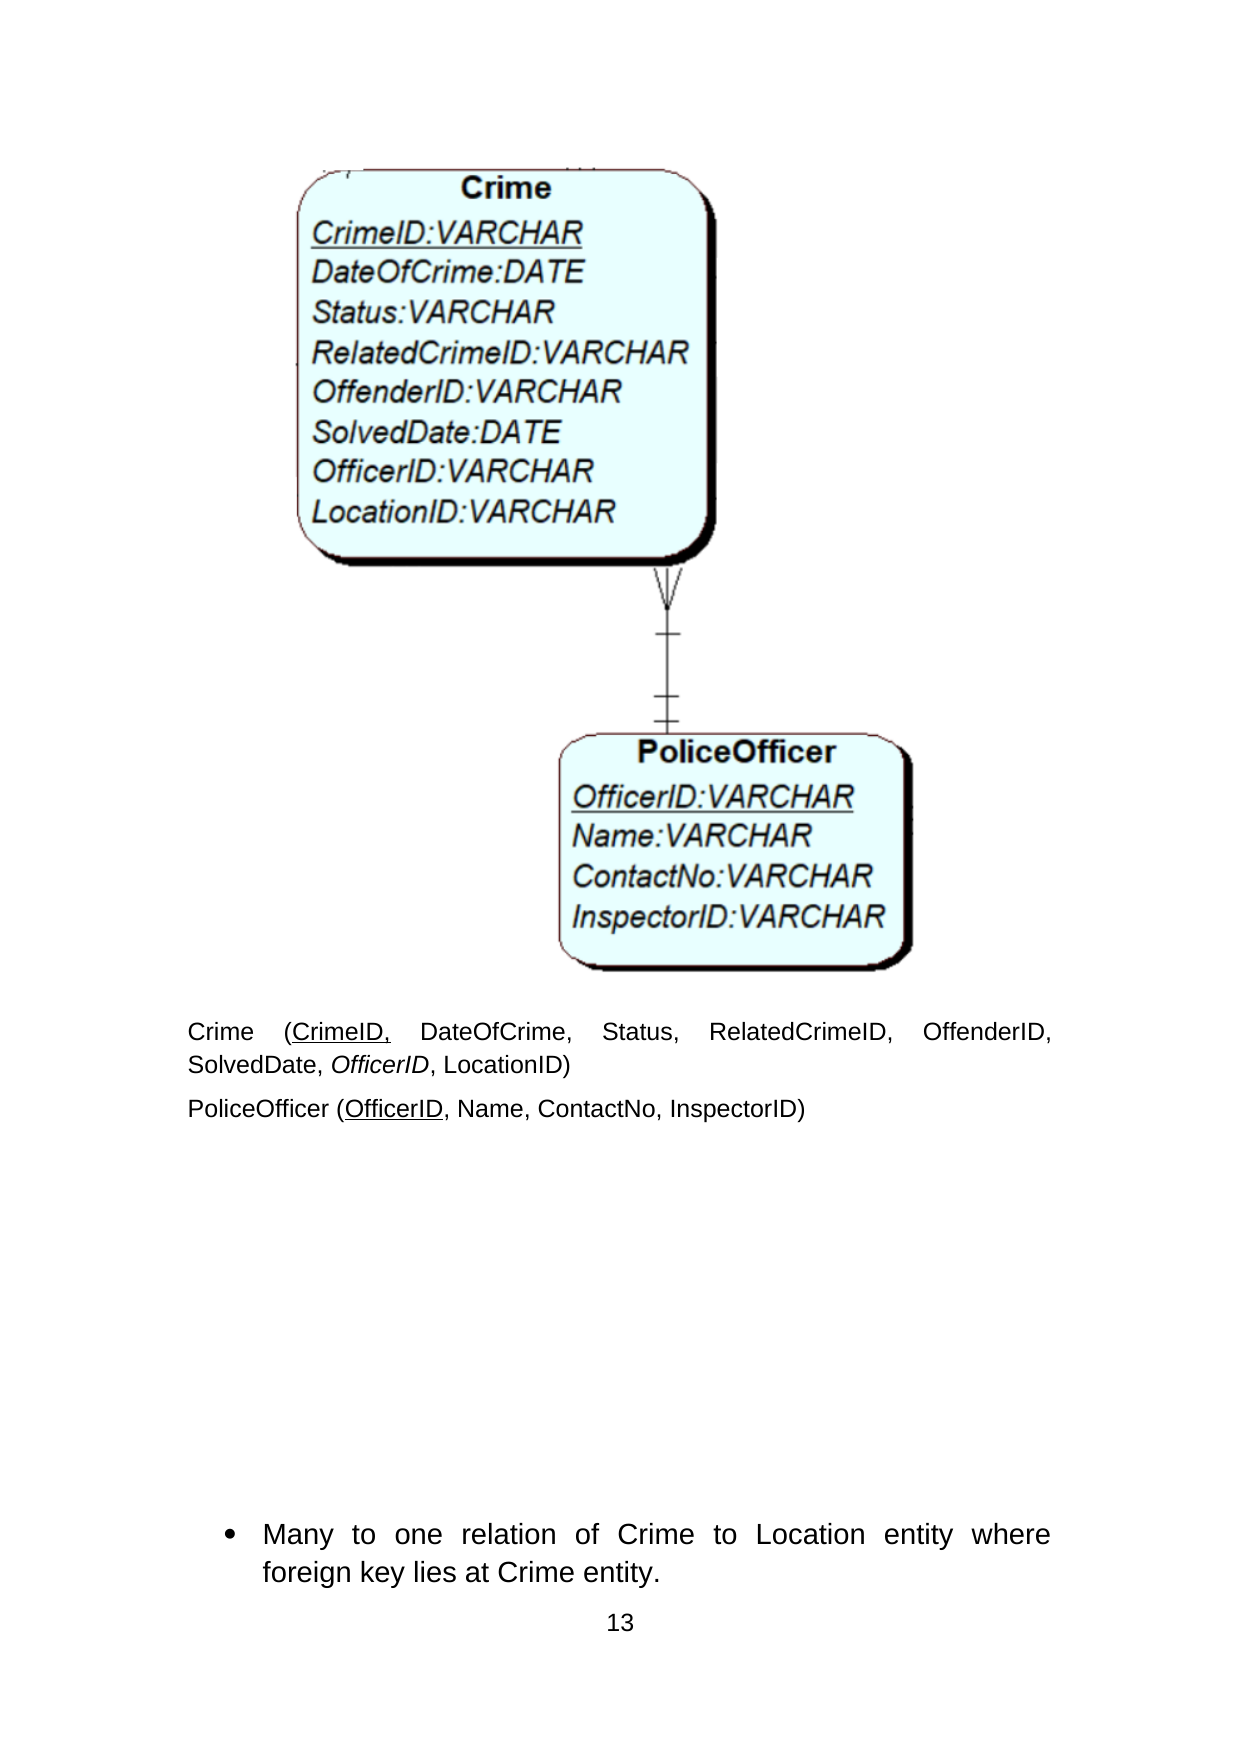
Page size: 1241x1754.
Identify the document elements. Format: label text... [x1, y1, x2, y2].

picture [262, 150, 961, 988]
text PoliceOfficer (OfficerID, Name, ContactNo, InspectorID) [187, 1089, 1053, 1123]
list Many to one relation of Crime to Location entity where foreign key lies at Crime entity. [225, 1517, 1053, 1589]
text Crime (CrimeID, DateOfCrime, Status, RelatedCrimeID, OffenderID, SolvedDate, OfficerID, LocationID) [187, 1012, 1053, 1079]
